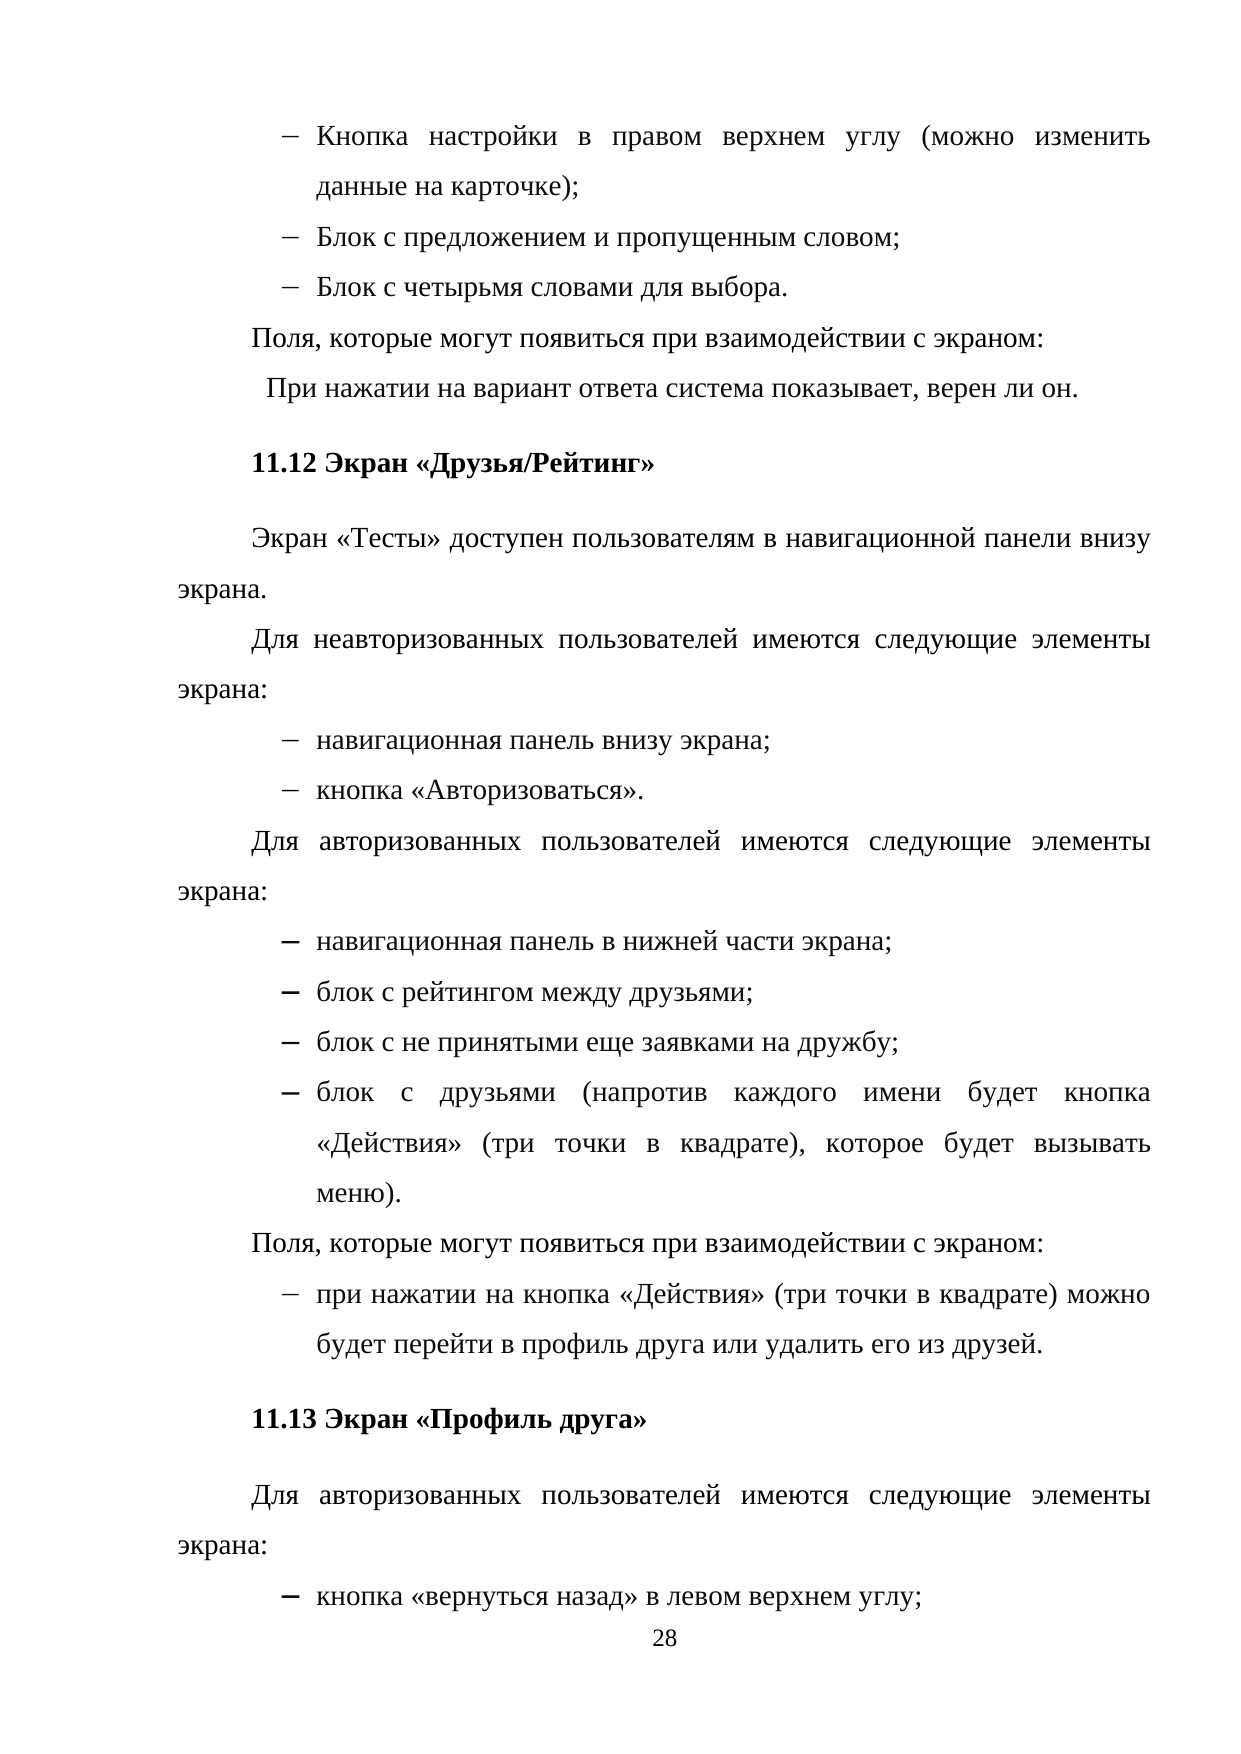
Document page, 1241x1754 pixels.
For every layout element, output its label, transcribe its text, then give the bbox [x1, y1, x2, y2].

text Поля, которые могут появиться при взаимодействии с экраном: [177, 320, 1152, 353]
text Экран «Тесты» доступен пользователям в навигационной панели внизу экрана. [177, 521, 1152, 604]
text Кнопка настройки в правом верхнем углу (можно изменить данные на карточке); [279, 118, 1152, 202]
text навигационная панель внизу экрана; [279, 722, 1152, 756]
text кнопка «вернуться назад» в левом верхнем углу; [279, 1578, 1152, 1611]
text Блок с предложением и пропущенным словом; [279, 219, 1152, 252]
text блок с рейтингом между друзьями; [279, 974, 1152, 1007]
text Блок с четырьмя словами для выбора. [279, 269, 1152, 303]
text Экран «Профиль друга» [177, 1402, 1152, 1435]
text Экран «Друзья/Рейтинг» [177, 445, 1152, 479]
text Для неавторизованных пользователей имеются следующие элементы экрана: [177, 621, 1152, 705]
text блок с друзьями (напротив каждого имени будет кнопка «Действия» (три точки в квадрате), которое будет вызывать меню). [279, 1074, 1152, 1209]
text блок с не принятыми еще заявками на дружбу; [279, 1024, 1152, 1058]
text при нажатии на кнопка «Действия» (три точки в квадрате) можно будет перейти в профиль друга или удалить его из друзей. [279, 1276, 1152, 1360]
text Для авторизованных пользователей имеются следующие элементы экрана: [177, 823, 1152, 907]
text Для авторизованных пользователей имеются следующие элементы экрана: [177, 1477, 1152, 1561]
text кнопка «Авторизоваться». [279, 772, 1152, 806]
text Поля, которые могут появиться при взаимодействии с экраном: [177, 1226, 1152, 1259]
text При нажатии на вариант ответа система показывает, верен ли он. [266, 370, 1152, 403]
text навигационная панель в нижней части экрана; [279, 923, 1152, 957]
